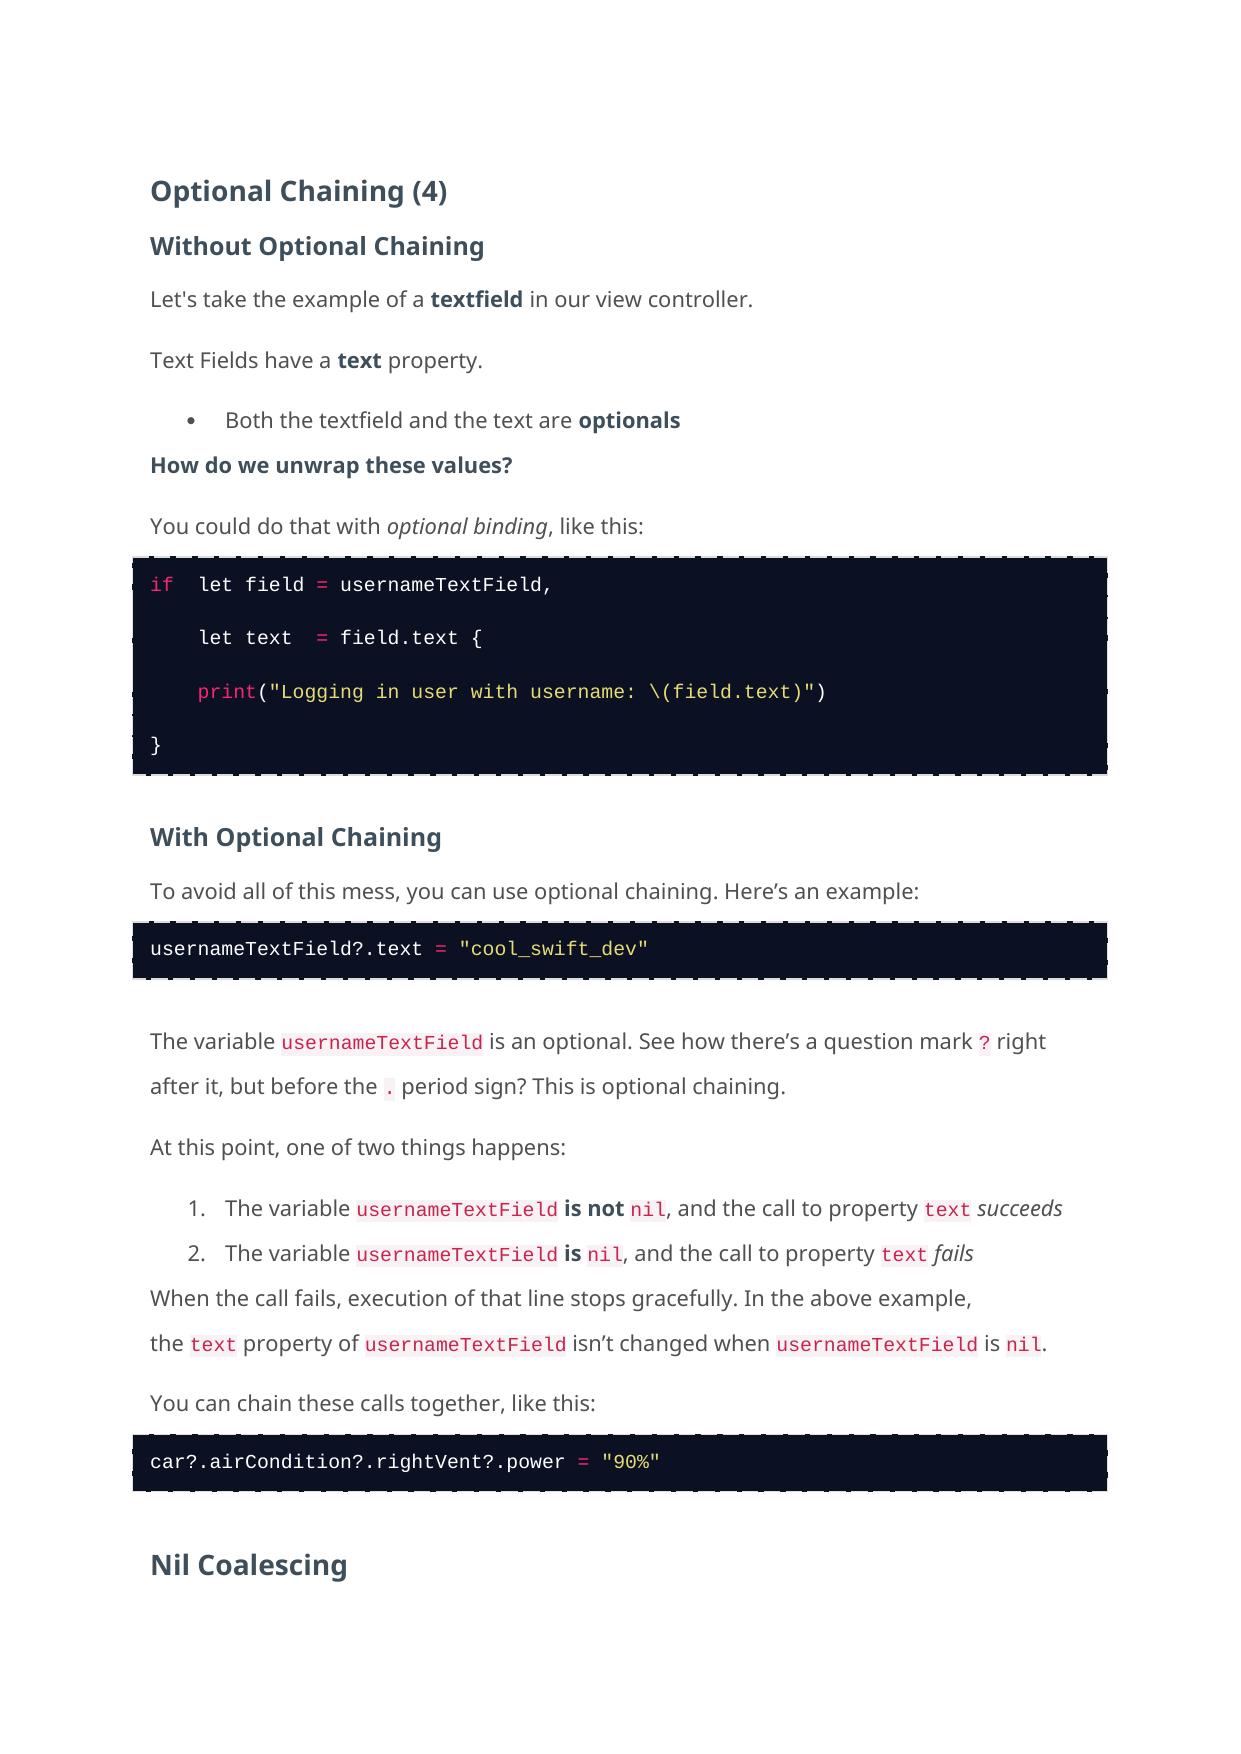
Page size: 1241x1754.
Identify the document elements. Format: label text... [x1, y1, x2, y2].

text if let field = usernameTextField, [132, 556, 1108, 597]
text The variable usernameTextField is an optional. See how there’s a question mark ? right after it, but before the . period sign? This is optional chaining. [150, 1011, 1090, 1101]
subtitle Optional Chaining (4) [150, 150, 1090, 209]
text let text = field.text { [132, 610, 1108, 651]
text usernameTextField?.text = "cool_swift_dev" [132, 921, 1108, 980]
text At this point, one of two things happens: [150, 1117, 1090, 1162]
text car?.airCondition?.rightVent?.power = "90%" [132, 1434, 1108, 1492]
text print("Logging in user with username: \(field.text)") [132, 663, 1108, 704]
text You could do that with optional binding, like this: [150, 496, 1090, 541]
list The variable usernameTextField is nil, and the call to property text fails [187, 1222, 1090, 1267]
subtitle Without Optional Chaining [150, 216, 1090, 262]
list The variable usernameTextField is not nil, and the call to property text succeeds [187, 1177, 1090, 1222]
text } [132, 717, 1108, 776]
text How do we unwrap these values? [150, 435, 1090, 480]
subtitle With Optional Chaining [150, 807, 1090, 854]
text You can chain these calls together, like this: [150, 1373, 1090, 1418]
subtitle Nil Coalescing [150, 1524, 1090, 1583]
text To avoid all of this mess, you can use optional chaining. Here’s an example: [150, 860, 1090, 905]
list Both the textfield and the text are optionals [187, 390, 1090, 435]
text Text Fields have a text property. [150, 329, 1090, 374]
text Let's take the example of a textfield in our view controller. [150, 269, 1090, 314]
text When the call fails, execution of that line stops gracefully. In the above example, the text property of usernameTextField isn’t changed when usernameTextField is nil. [150, 1267, 1090, 1357]
